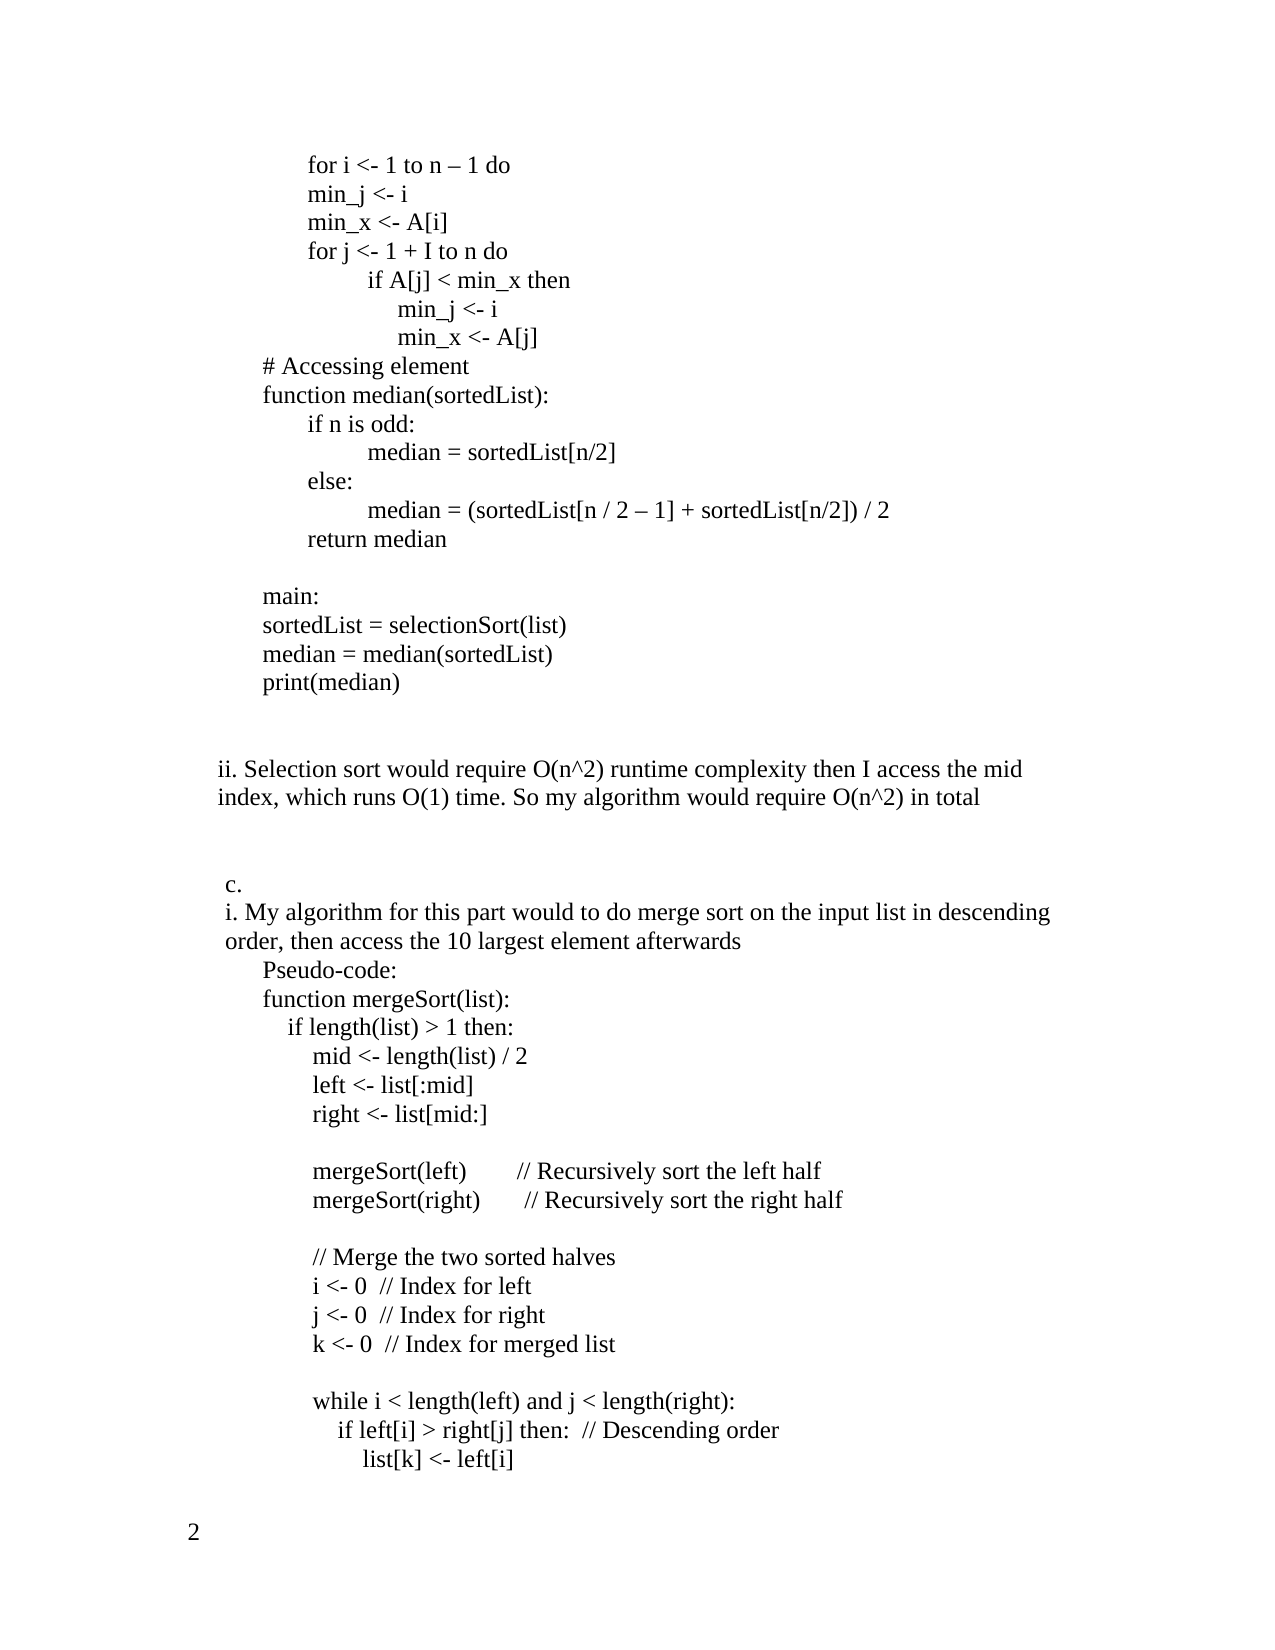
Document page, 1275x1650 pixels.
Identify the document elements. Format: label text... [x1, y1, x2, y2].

text left <- list[:mid] [262, 1070, 1087, 1099]
list median = sortedList[n/2] [307, 437, 1087, 466]
list else: [307, 466, 1087, 495]
text // Merge the two sorted halves [262, 1242, 1087, 1271]
text j <- 0 // Index for right [262, 1300, 1087, 1329]
text mergeSort(left) // Recursively sort the left half [262, 1156, 1087, 1185]
text i. My algorithm for this part would to do merge sort on the input list in descending order, then access the 10 largest element afterwards [225, 897, 1087, 955]
text function mergeSort(list): [262, 984, 1087, 1012]
list min_j <- i [307, 179, 1087, 207]
list min_x <- A[j] [307, 322, 1087, 351]
list return median [307, 524, 1087, 552]
text list[k] <- left[i] [262, 1444, 1087, 1472]
list for i <- 1 to n – 1 do [307, 150, 1087, 179]
text print(median) [187, 667, 1087, 696]
text sortedList = selectionSort(list) [187, 610, 1087, 639]
list median = (sortedList[n / 2 – 1] + sortedList[n/2]) / 2 [307, 495, 1087, 524]
list Pseudo-code: [262, 955, 1087, 984]
text k <- 0 // Index for merged list [262, 1329, 1087, 1357]
list function median(sortedList): [262, 380, 1087, 409]
text right <- list[mid:] [262, 1099, 1087, 1127]
list min_x <- A[i] [307, 207, 1087, 236]
text c. [225, 869, 1087, 897]
text while i < length(left) and j < length(right): [262, 1386, 1087, 1415]
text ii. Selection sort would require O(n^2) runtime complexity then I access the mid index, which runs O(1) time. So my algorithm would require O(n^2) in total [217, 754, 1087, 811]
text median = median(sortedList) [187, 639, 1087, 667]
list min_j <- i [307, 294, 1087, 322]
list if A[j] < min_x then [307, 265, 1087, 294]
text main: [187, 581, 1087, 610]
list # Accessing element [262, 351, 1087, 380]
text if length(list) > 1 then: [262, 1012, 1087, 1041]
text if left[i] > right[j] then: // Descending order [262, 1415, 1087, 1444]
text i <- 0 // Index for left [262, 1271, 1087, 1300]
list for j <- 1 + I to n do [307, 236, 1087, 265]
text mid <- length(list) / 2 [262, 1041, 1087, 1070]
list if n is odd: [307, 409, 1087, 437]
text mergeSort(right) // Recursively sort the right half [262, 1185, 1087, 1214]
